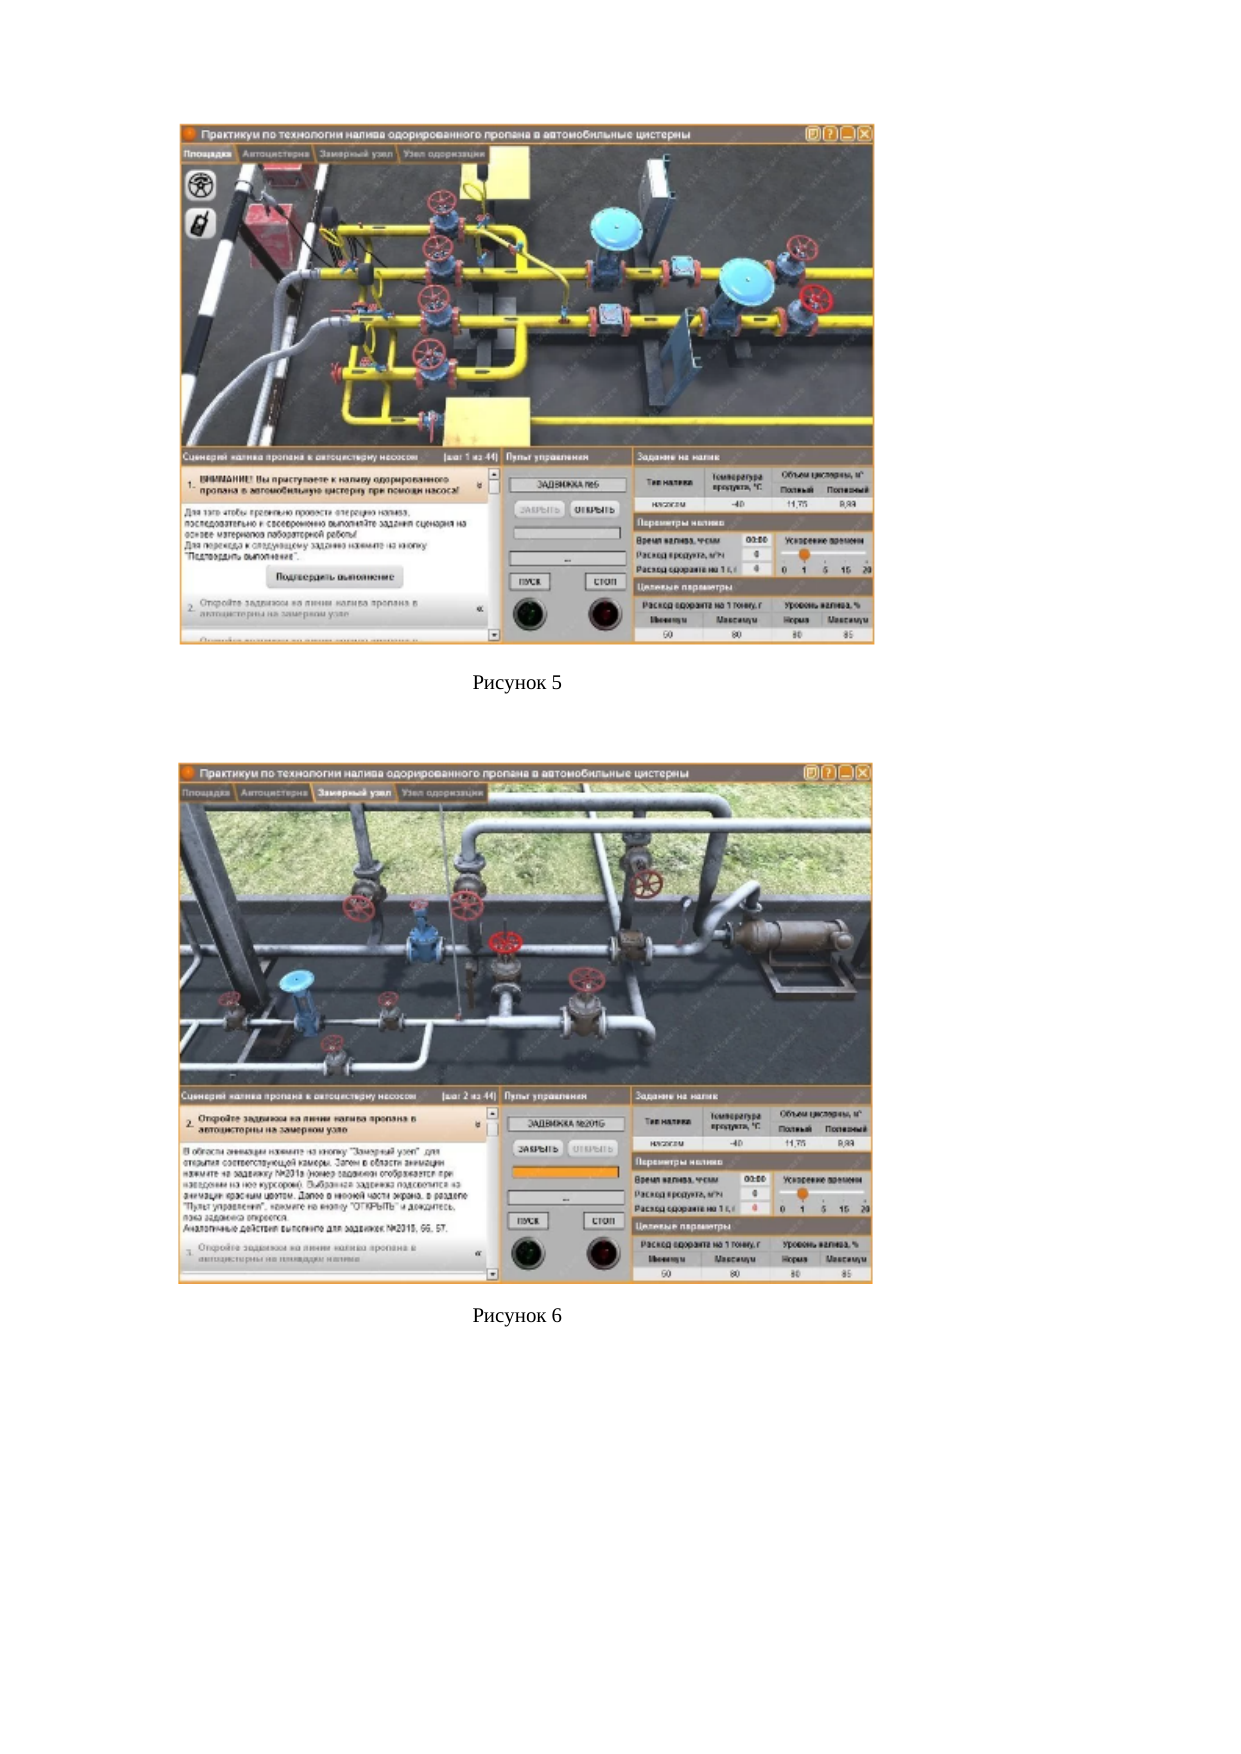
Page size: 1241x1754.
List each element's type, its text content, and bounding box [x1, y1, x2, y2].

picture [177, 118, 884, 651]
text Рисунок 6 [398, 1303, 1152, 1327]
text Рисунок 5 [398, 670, 1152, 694]
picture [177, 760, 876, 1284]
